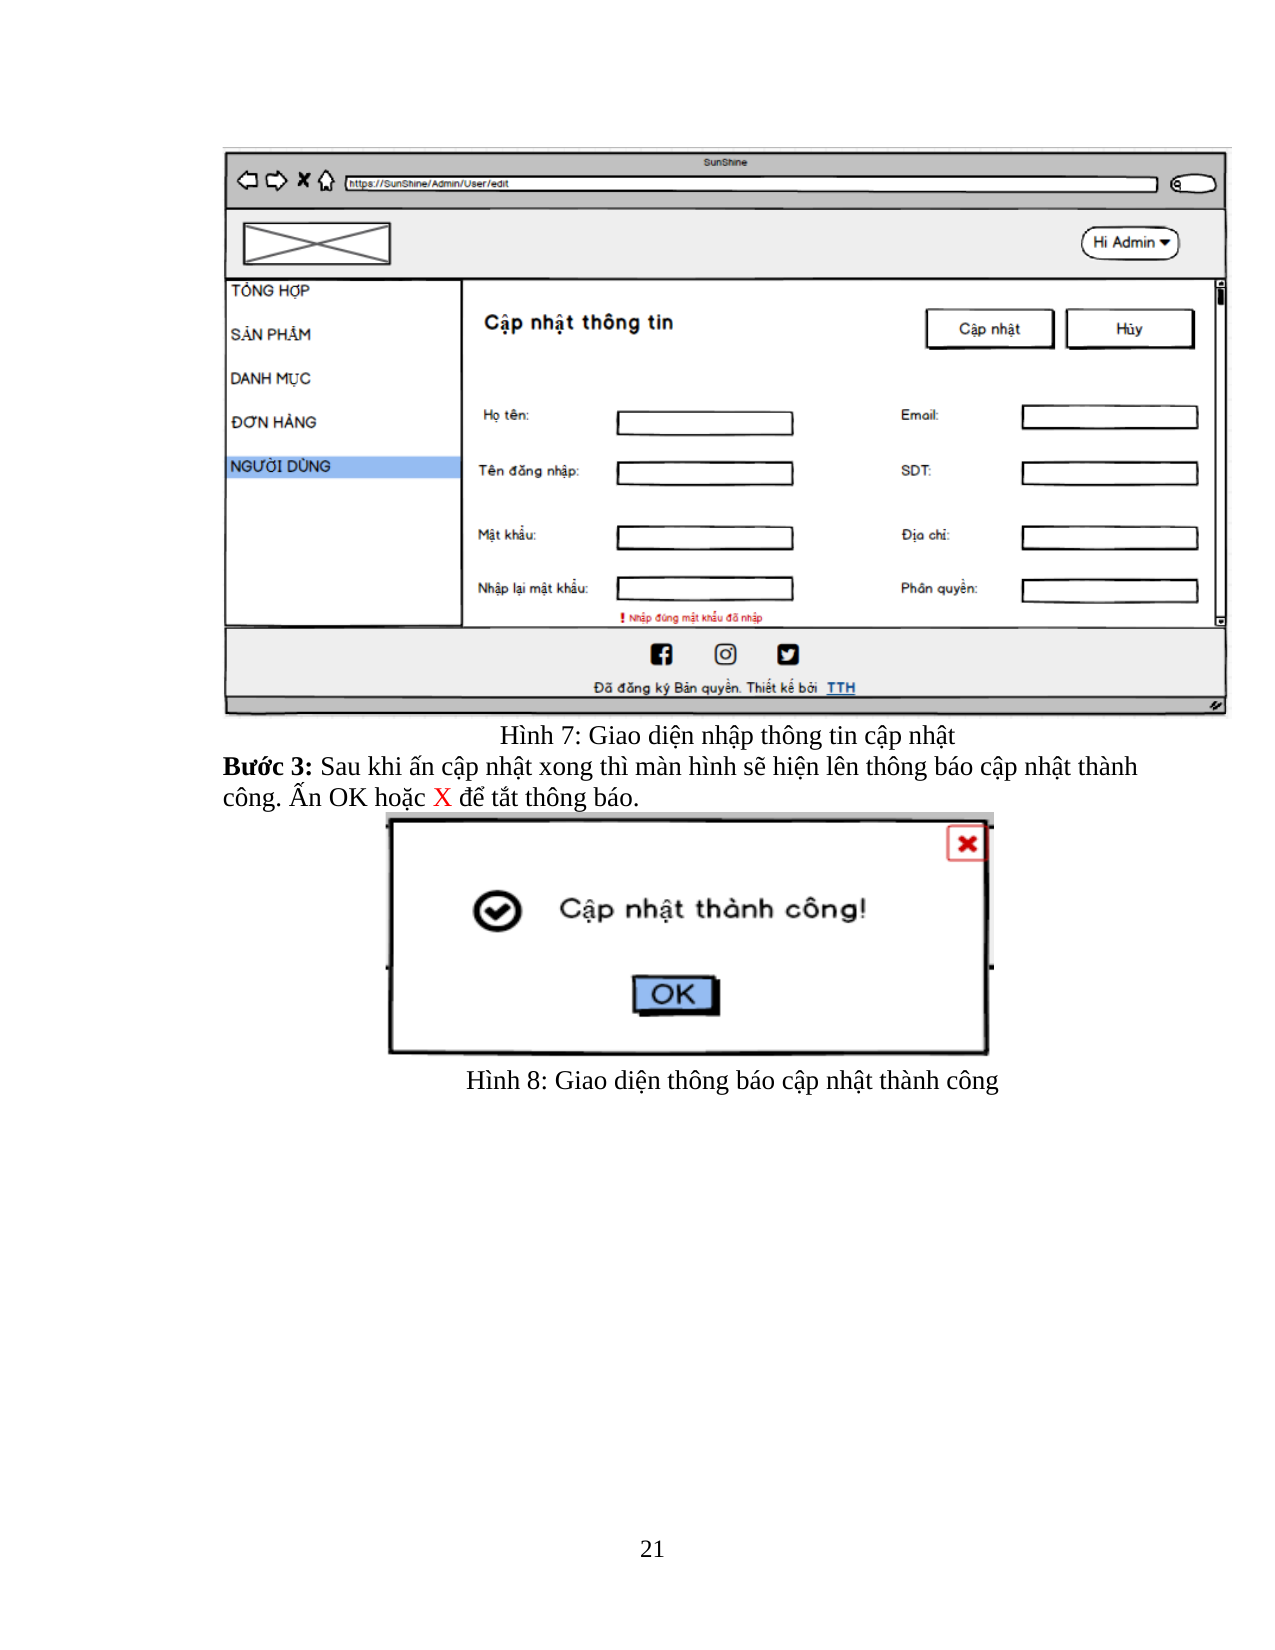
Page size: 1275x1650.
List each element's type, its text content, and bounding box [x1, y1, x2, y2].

list Hình 8: Giao diện thông báo cập nhật thành công [223, 1064, 1157, 1095]
list Hình 7: Giao diện nhập thông tin cập nhật [223, 719, 1157, 750]
list Bước 3: Sau khi ấn cập nhật xong thì màn hình sẽ hiện lên thông báo cập nhật thành công. Ấn OK hoặc X để tắt thông báo. [223, 750, 1157, 812]
picture [385, 812, 994, 1064]
picture [222, 147, 1232, 719]
